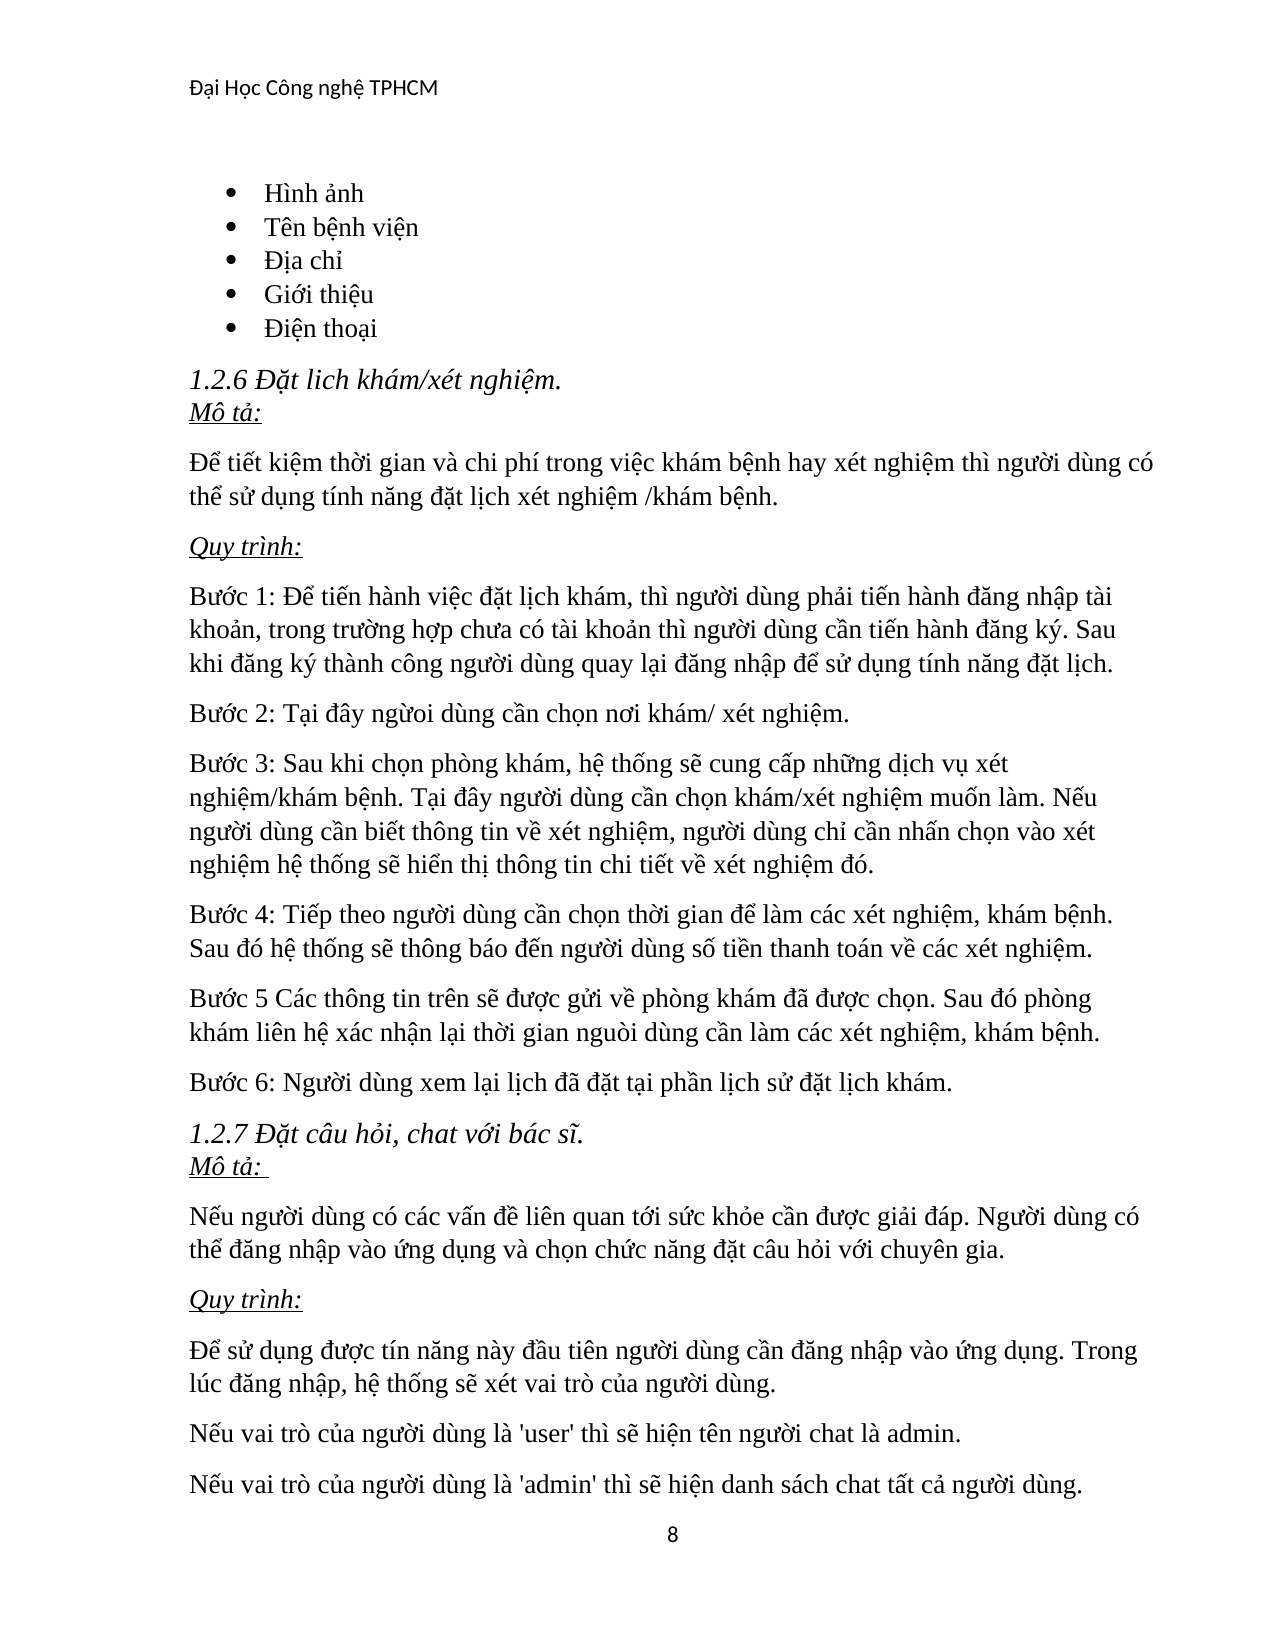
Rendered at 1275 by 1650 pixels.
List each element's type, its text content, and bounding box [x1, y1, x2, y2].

text Bước 3: Sau khi chọn phòng khám, hệ thống sẽ cung cấp những dịch vụ xét nghiệm/khám bệnh. Tại đây người dùng cần chọn khám/xét nghiệm muốn làm. Nếu người dùng cần biết thông tin về xét nghiệm, người dùng chỉ cần nhấn chọn vào xét nghiệm hệ thống sẽ hiển thị thông tin chi tiết về xét nghiệm đó. [189, 748, 1156, 879]
text Nếu người dùng có các vấn đề liên quan tới sức khỏe cần được giải đáp. Người dùng có thể đăng nhập vào ứng dụng và chọn chức năng đặt câu hỏi với chuyên gia. [189, 1200, 1156, 1264]
list Điện thoại [226, 312, 1156, 343]
text Bước 4: Tiếp theo người dùng cần chọn thời gian để làm các xét nghiệm, khám bệnh. Sau đó hệ thống sẽ thông báo đến người dùng số tiền thanh toán về các xét nghiệm. [189, 898, 1156, 963]
text Bước 6: Người dùng xem lại lịch đã đặt tại phần lịch sử đặt lịch khám. [189, 1066, 1156, 1097]
text Bước 2: Tại đây ngừoi dùng cần chọn nơi khám/ xét nghiệm. [189, 697, 1156, 728]
text Mô tả: [189, 396, 1156, 427]
text Quy trình: [189, 1284, 1156, 1315]
text Bước 1: Để tiến hành việc đặt lịch khám, thì người dùng phải tiến hành đăng nhập tài khoản, trong trường hợp chưa có tài khoản thì người dùng cần tiến hành đăng ký. Sau khi đăng ký thành công người dùng quay lại đăng nhập để sử dụng tính năng đặt lịch. [189, 580, 1156, 678]
list Giới thiệu [226, 278, 1156, 309]
text Quy trình: [189, 530, 1156, 561]
subtitle 1.2.7 Đặt câu hỏi, chat với bác sĩ. [189, 1116, 1156, 1150]
subtitle 1.2.6 Đặt lich khám/xét nghiệm. [189, 362, 1156, 396]
text Mô tả: [189, 1150, 1156, 1181]
text Nếu vai trò của người dùng là 'admin' thì sẽ hiện danh sách chat tất cả người dùng. [189, 1468, 1156, 1499]
list Tên bệnh viện [226, 211, 1156, 242]
list Địa chỉ [226, 244, 1156, 276]
text Bước 5 Các thông tin trên sẽ được gửi về phòng khám đã được chọn. Sau đó phòng khám liên hệ xác nhận lại thời gian nguòi dùng cần làm các xét nghiệm, khám bệnh. [189, 982, 1156, 1047]
list Hình ảnh [226, 177, 1156, 208]
text Để sử dụng được tín năng này đầu tiên người dùng cần đăng nhập vào ứng dụng. Trong lúc đăng nhập, hệ thống sẽ xét vai trò của người dùng. [189, 1334, 1156, 1398]
text Nếu vai trò của người dùng là 'user' thì sẽ hiện tên người chat là admin. [189, 1418, 1156, 1449]
text Để tiết kiệm thời gian và chi phí trong việc khám bệnh hay xét nghiệm thì người dùng có thể sử dụng tính năng đặt lịch xét nghiệm /khám bệnh. [189, 446, 1156, 511]
